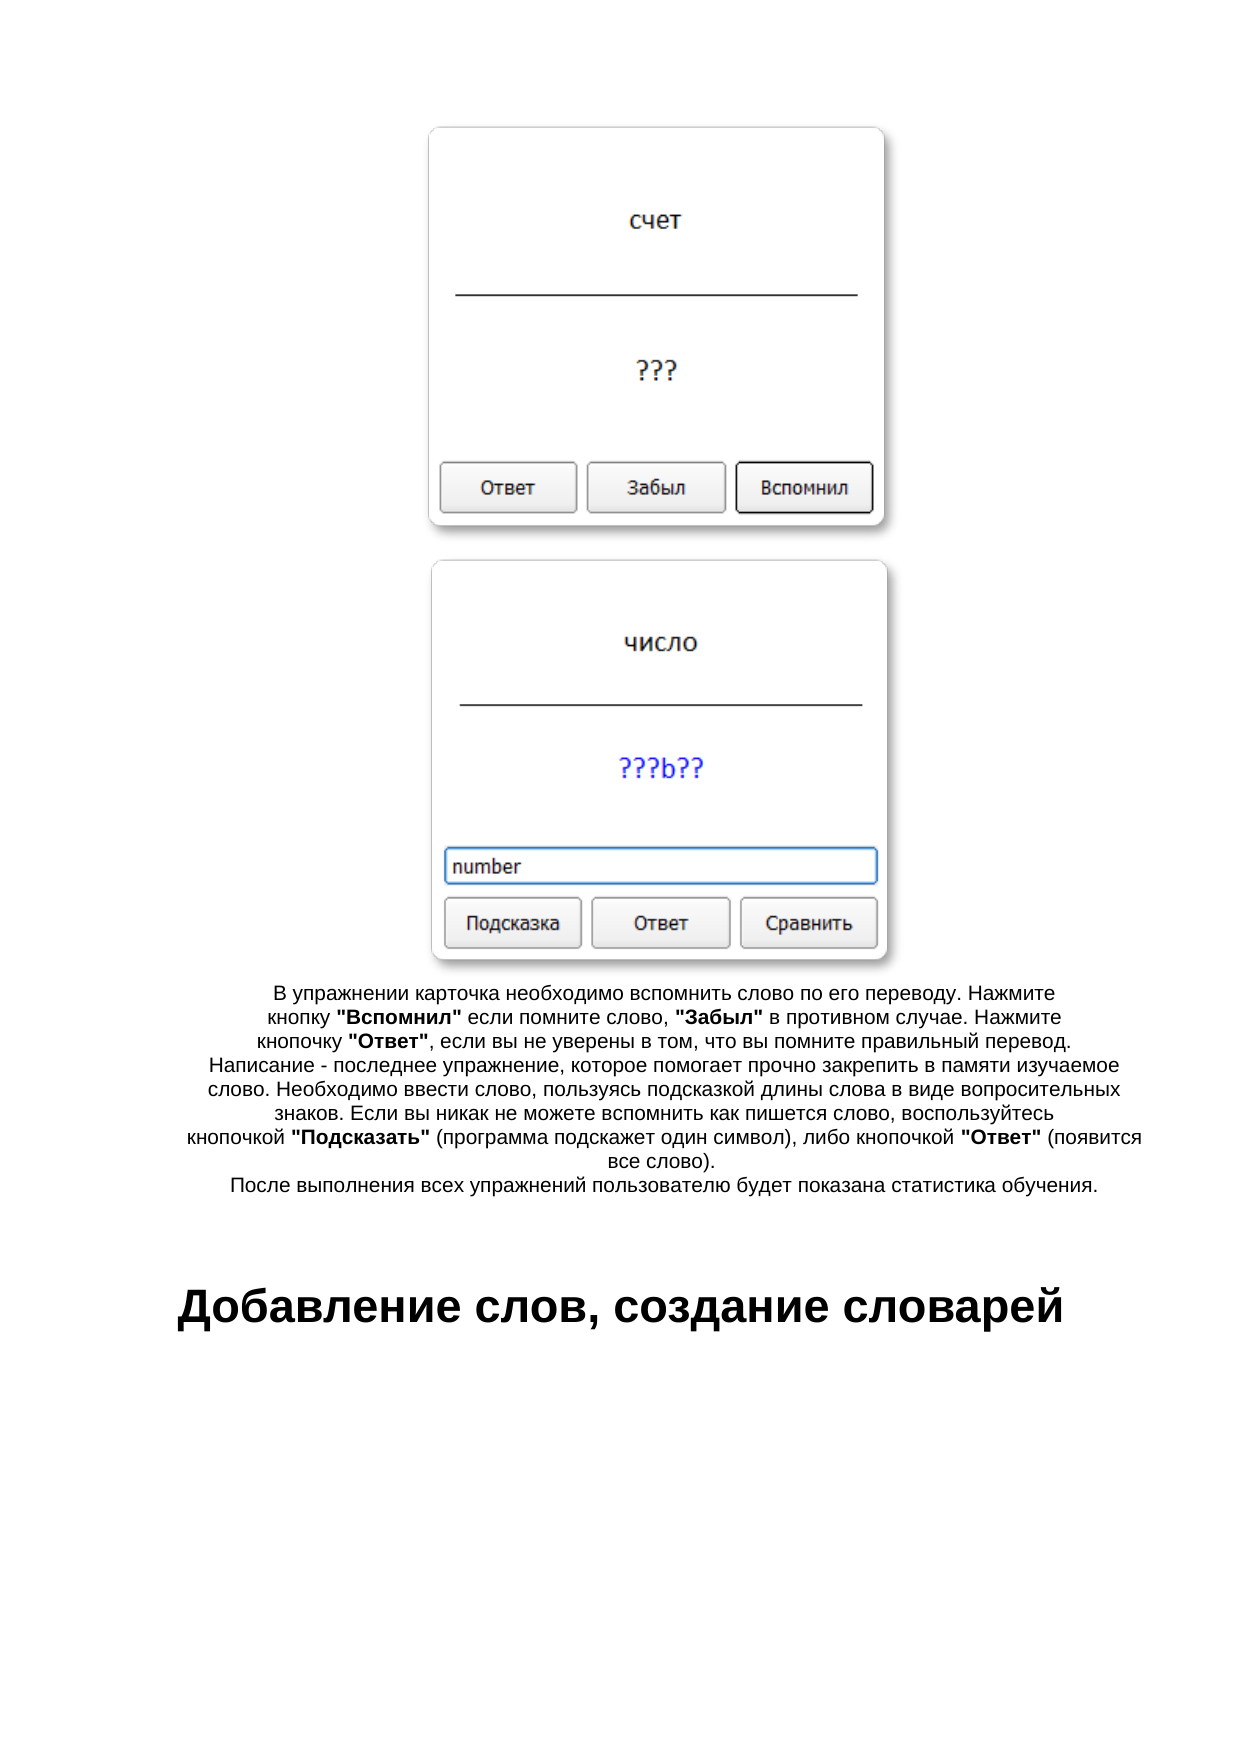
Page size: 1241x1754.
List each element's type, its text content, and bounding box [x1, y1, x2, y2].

text В упражнении карточка необходимо вспомнить слово по его переводу. Нажмите кнопку "Вспомнил" если помните слово, "Забыл" в противном случае. Нажмите кнопочку "Ответ", если вы не уверены в том, что вы помните правильный перевод. Написание - последнее упражнение, которое помогает прочно закрепить в памяти изучаемое слово. Необходимо ввести слово, пользуясь подсказкой длины слова в виде вопросительных знаков. Если вы никак не можете вспомнить как пишется слово, воспользуйтесь кнопочкой "Подсказать" (программа подскажет один символ), либо кнопочкой "Ответ" (появится все слово). После выполнения всех упражнений пользователю будет показана статистика обучения. [177, 981, 1152, 1197]
text Добавление слов, создание словарей [177, 1278, 1152, 1332]
picture [418, 118, 905, 548]
picture [421, 551, 908, 982]
